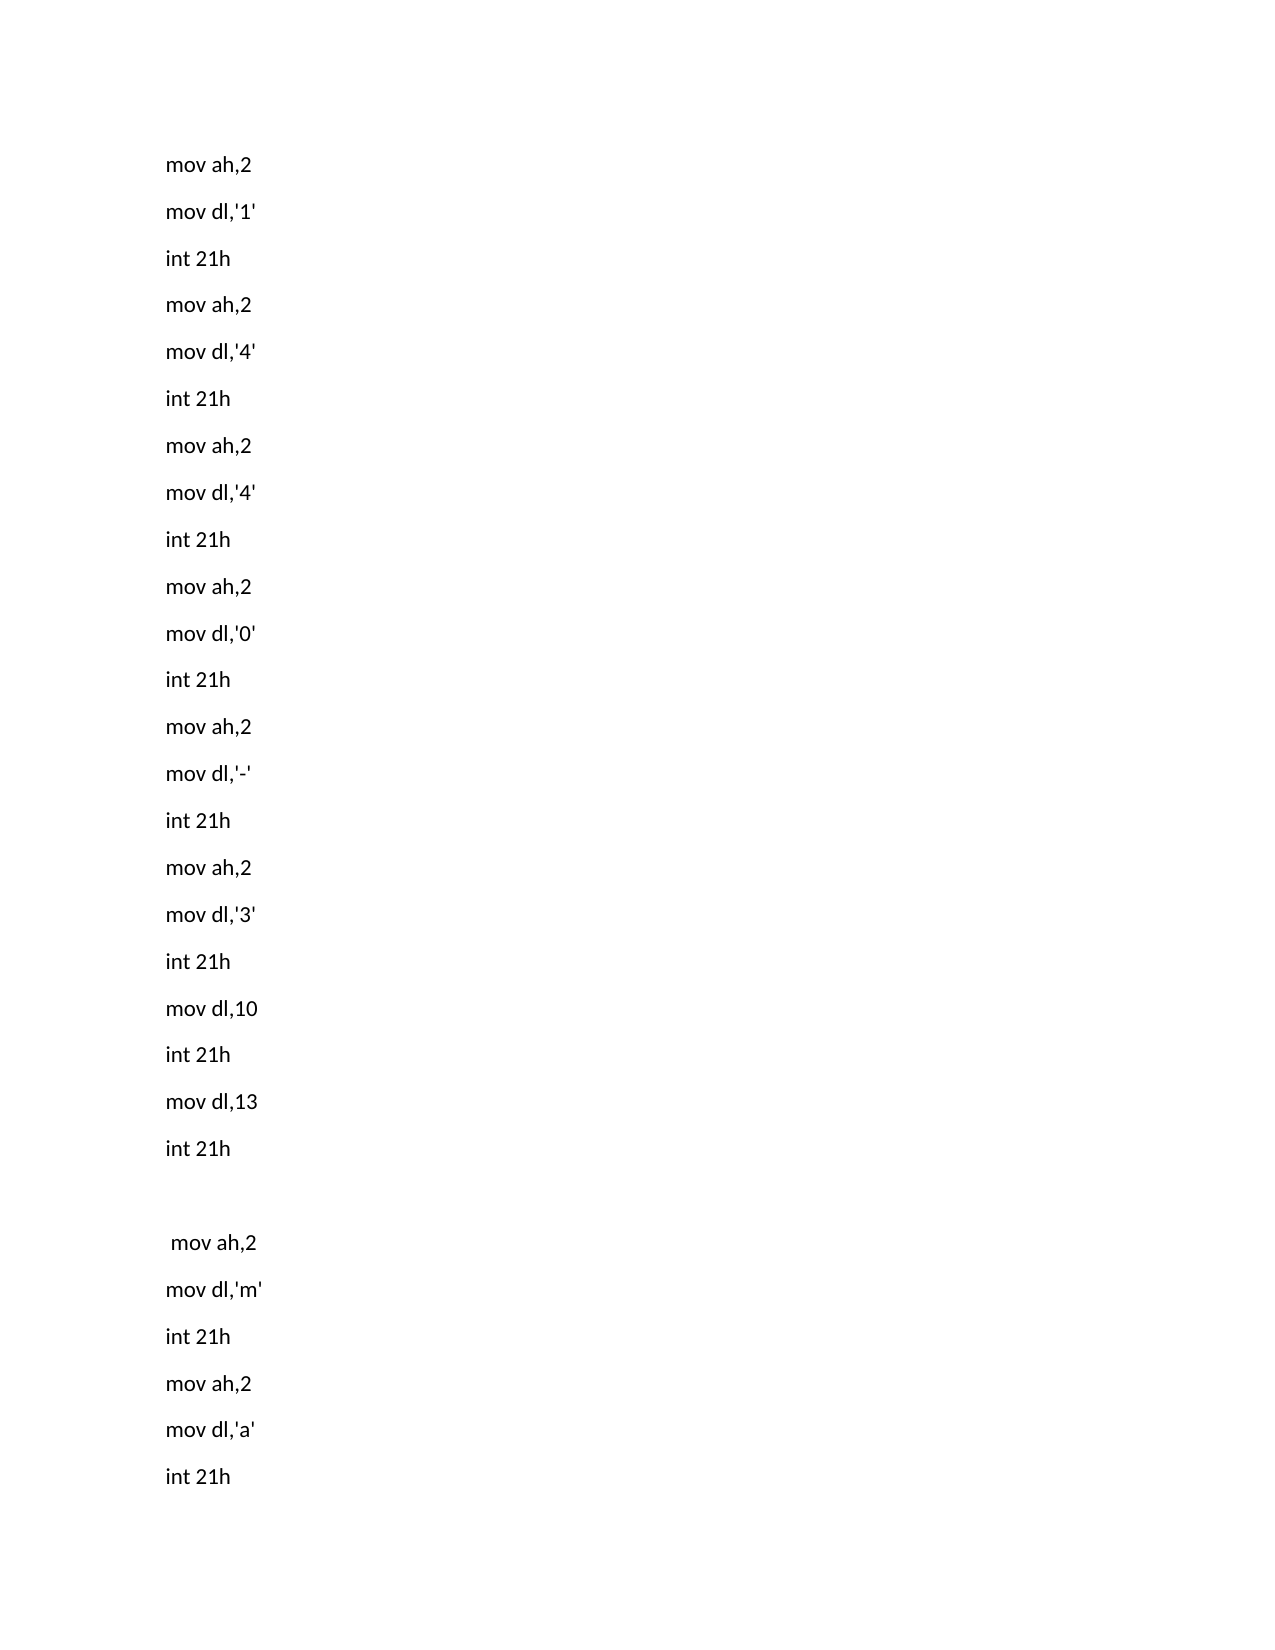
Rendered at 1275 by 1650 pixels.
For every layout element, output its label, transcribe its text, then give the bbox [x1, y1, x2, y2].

text mov ah,2 [150, 150, 1125, 178]
text mov ah,2 [150, 1228, 1125, 1256]
text mov dl,'0' [150, 619, 1125, 647]
text mov ah,2 [150, 291, 1125, 319]
text int 21h [150, 1322, 1125, 1350]
text int 21h [150, 244, 1125, 272]
text mov dl,13 [150, 1087, 1125, 1116]
text mov dl,'a' [150, 1416, 1125, 1444]
text int 21h [150, 384, 1125, 412]
text int 21h [150, 525, 1125, 553]
text int 21h [150, 666, 1125, 694]
text mov ah,2 [150, 712, 1125, 741]
text int 21h [150, 1041, 1125, 1069]
text mov dl,'4' [150, 478, 1125, 506]
text mov ah,2 [150, 1369, 1125, 1397]
text mov dl,'m' [150, 1275, 1125, 1303]
text mov dl,'3' [150, 900, 1125, 928]
text int 21h [150, 1462, 1125, 1491]
text mov dl,'-' [150, 759, 1125, 787]
text mov dl,'4' [150, 337, 1125, 366]
text int 21h [150, 806, 1125, 834]
text int 21h [150, 947, 1125, 975]
text mov dl,10 [150, 994, 1125, 1022]
text mov ah,2 [150, 431, 1125, 459]
text mov ah,2 [150, 572, 1125, 600]
text mov ah,2 [150, 853, 1125, 881]
text mov dl,'1' [150, 197, 1125, 225]
text int 21h [150, 1134, 1125, 1162]
